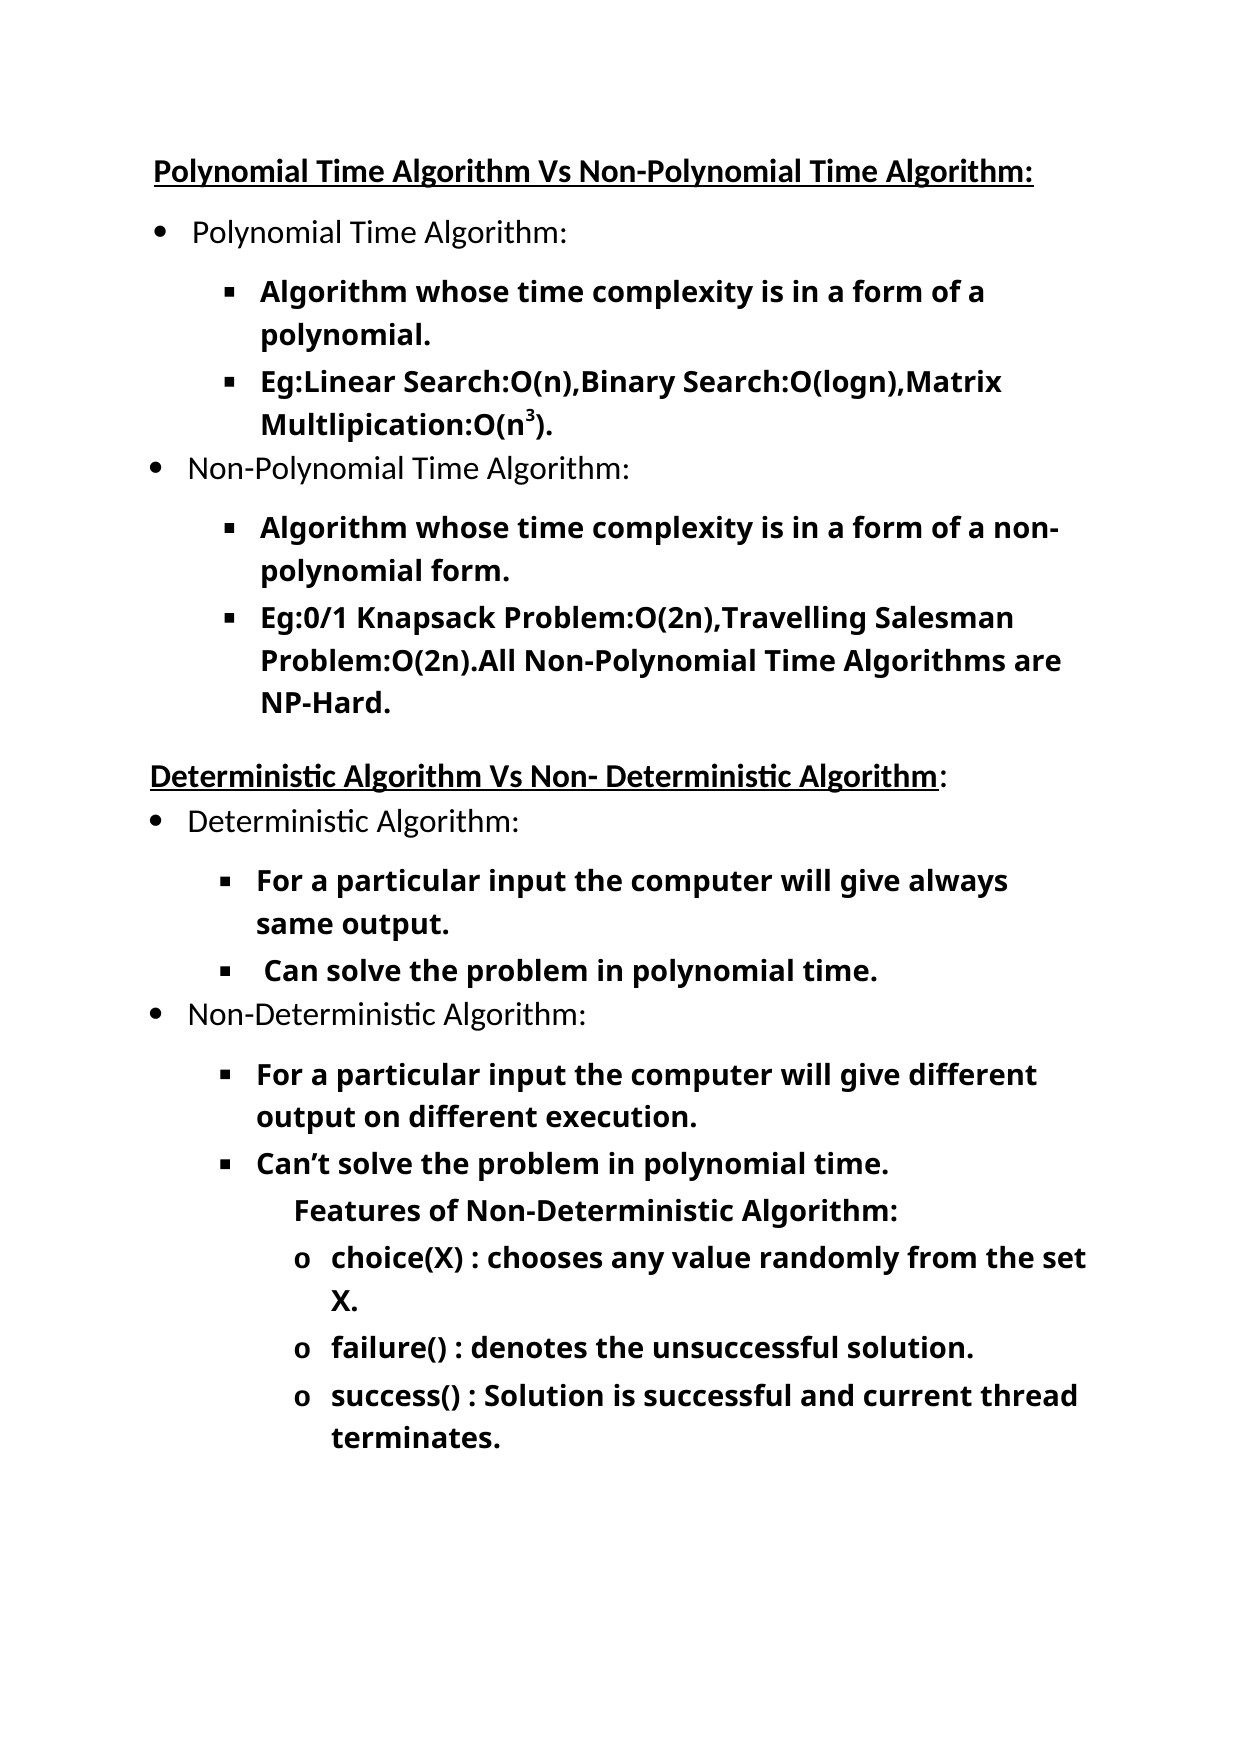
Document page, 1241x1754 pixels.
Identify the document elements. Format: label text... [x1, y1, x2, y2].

subtitle Features of Non-Deterministic Algorithm: [218, 1191, 1090, 1230]
subtitle For a particular input the computer will give always same output. [218, 861, 1090, 943]
subtitle Eg:Linear Search:O(n),Binary Search:O(logn),Matrix Multlipication:O(n3). [222, 361, 1090, 443]
subtitle Eg:0/1 Knapsack Problem:O(2n),Travelling Salesman Problem:O(2n).All Non-Polynomial Time Algorithms are NP-Hard. [222, 597, 1090, 722]
subtitle success() : Solution is successful and current thread terminates. [293, 1375, 1090, 1457]
subtitle Polynomial Time Algorithm Vs Non-Polynomial Time Algorithm: [153, 150, 1090, 191]
subtitle Non-Deterministic Algorithm: [150, 993, 1090, 1034]
subtitle Algorithm whose time complexity is in a form of a polynomial. [222, 271, 1090, 354]
subtitle Algorithm whose time complexity is in a form of a non-polynomial form. [222, 507, 1090, 590]
subtitle Can solve the problem in polynomial time. [218, 950, 1090, 990]
subtitle For a particular input the computer will give different output on different execution. [218, 1054, 1090, 1136]
subtitle Deterministic Algorithm Vs Non- Deterministic Algorithm: [150, 751, 1090, 796]
subtitle Deterministic Algorithm: [150, 800, 1090, 841]
subtitle Polynomial Time Algorithm: [154, 211, 1090, 251]
subtitle failure() : denotes the unsuccessful solution. [293, 1328, 1090, 1367]
subtitle choice(X) : chooses any value randomly from the set X. [293, 1238, 1090, 1320]
subtitle Non-Polynomial Time Algorithm: [150, 447, 1090, 487]
subtitle Can’t solve the problem in polynomial time. [218, 1144, 1090, 1183]
